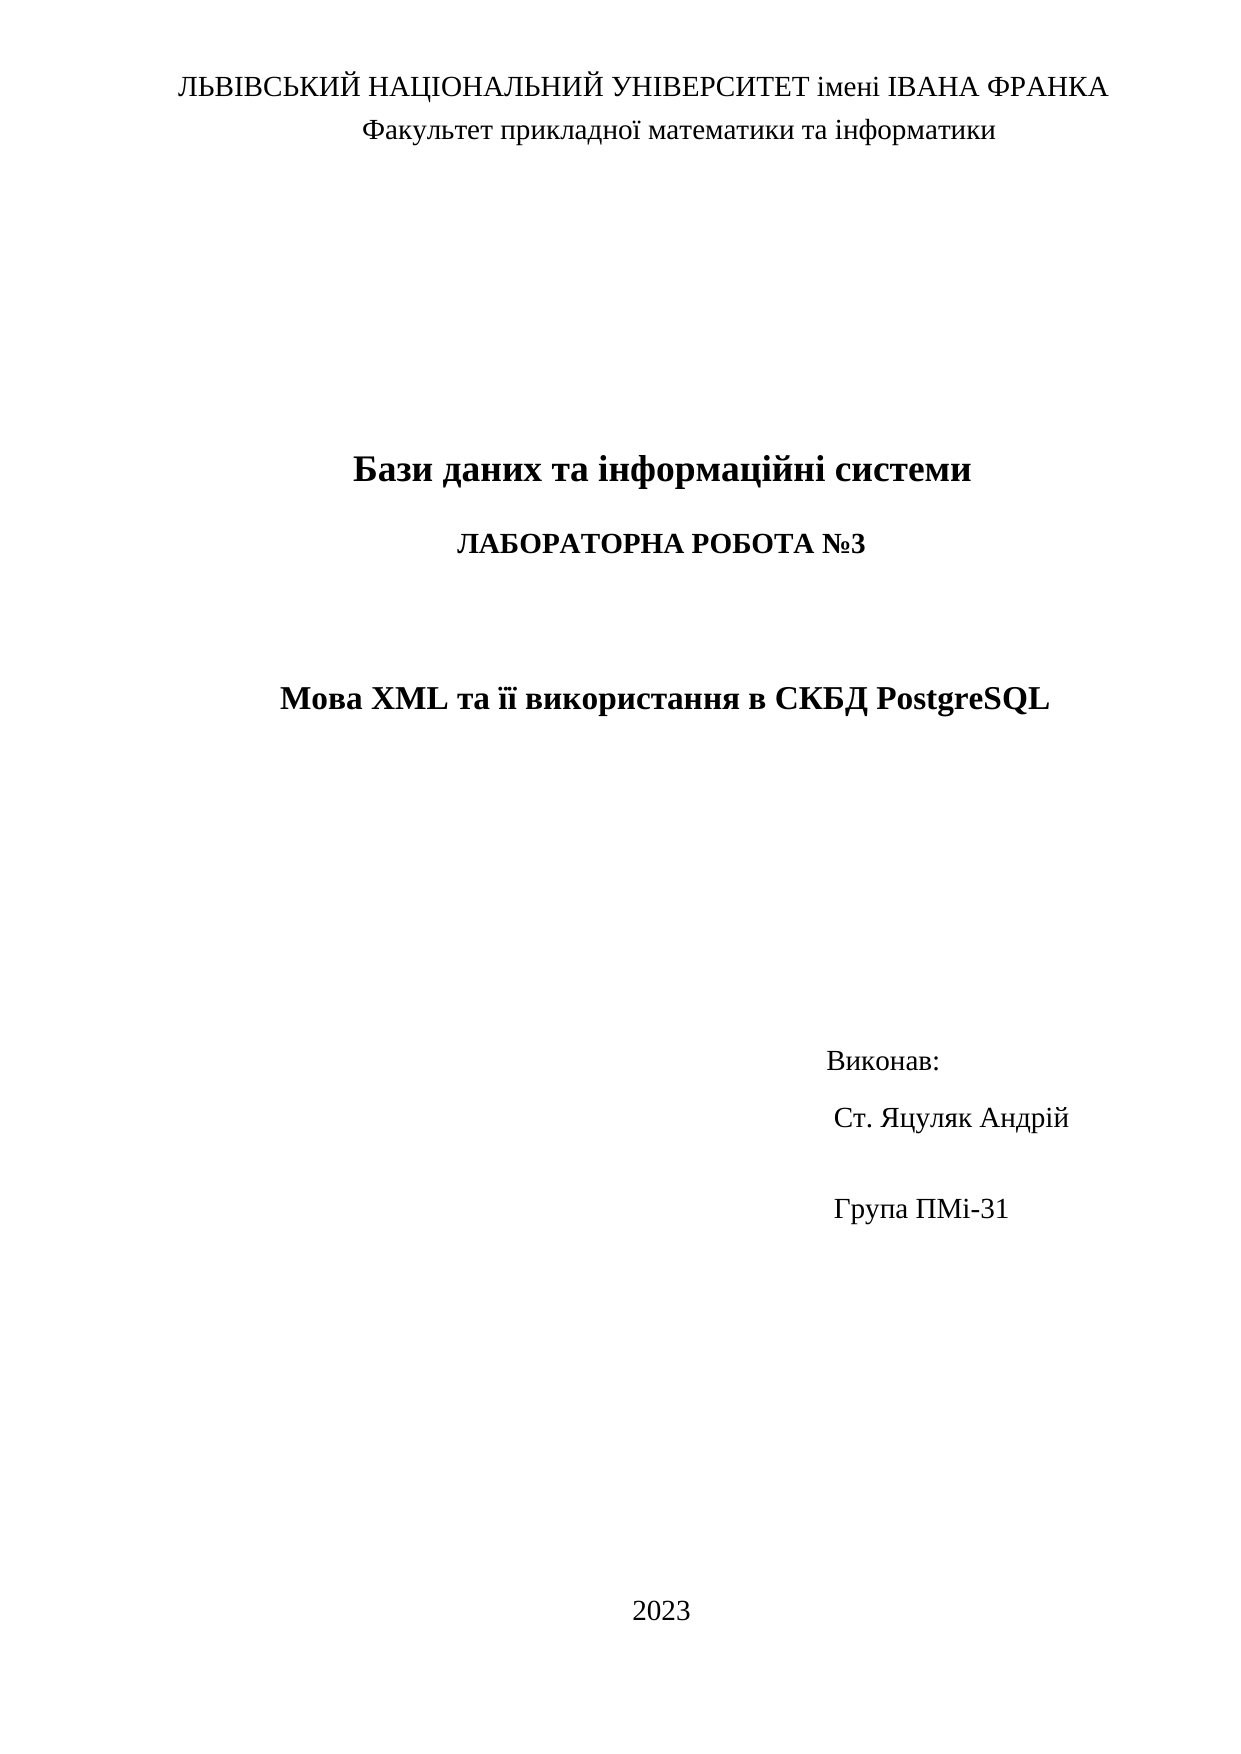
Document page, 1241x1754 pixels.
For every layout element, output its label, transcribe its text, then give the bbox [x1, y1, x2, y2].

text Група ПМі-31 [833, 1191, 1199, 1225]
text Виконав: [826, 1043, 1193, 1076]
text Мова XML та її використання в СКБД PostgreSQL [131, 679, 1199, 717]
text 2023 [506, 1593, 817, 1627]
text ЛЬВІВСЬКИЙ НАЦІОНАЛЬНИЙ УНІВЕРСИТЕТ імені ІВАНА ФРАНКА [131, 69, 1109, 102]
text Факультет прикладної математики та інформатики [362, 112, 1193, 145]
subtitle Бази даних та інформаційні системи [353, 446, 1199, 489]
text ЛАБОРАТОРНА РОБОТА №3 [131, 526, 1191, 559]
text Ст. Яцуляк Андрій [833, 1100, 1199, 1133]
